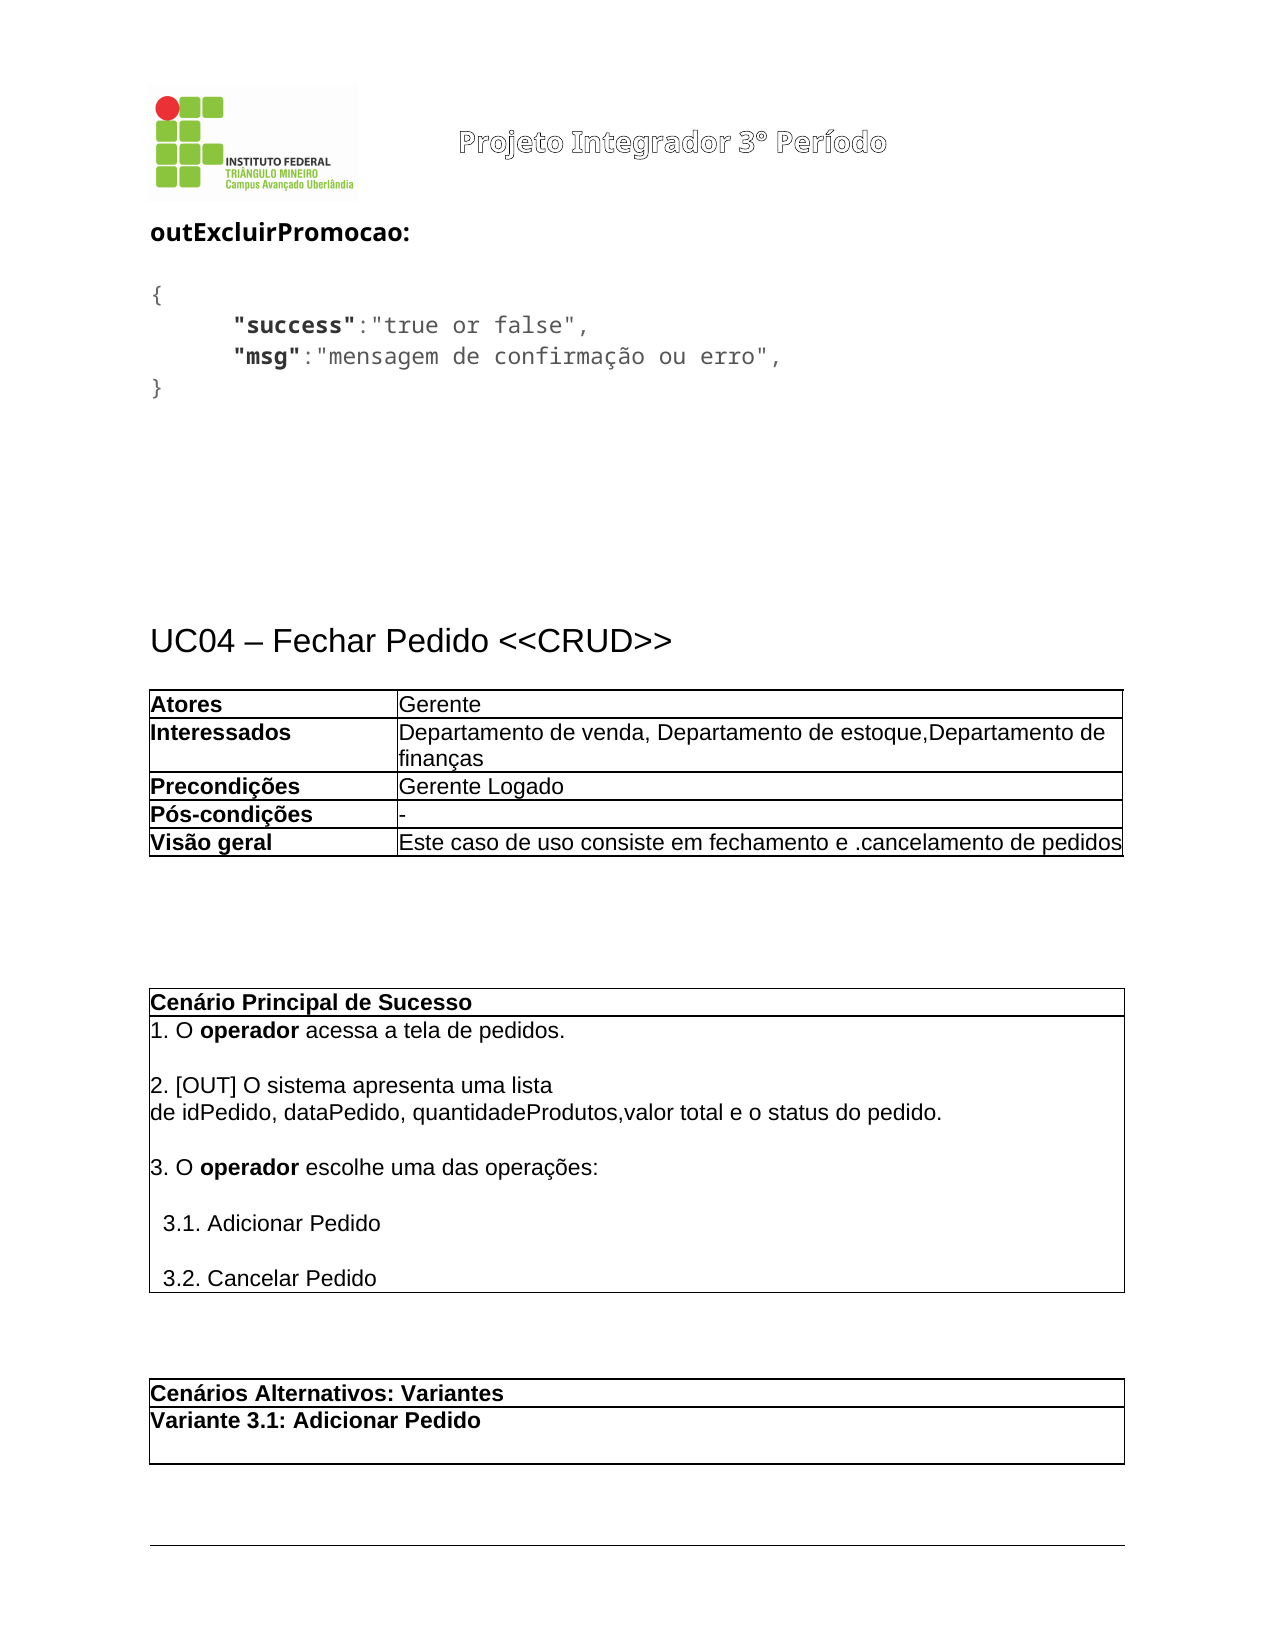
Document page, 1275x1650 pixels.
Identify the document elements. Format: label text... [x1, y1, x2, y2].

table_header Gerente [398, 691, 1122, 717]
table_header Cenário Principal de Sucesso [150, 989, 1124, 1015]
table_cell - [398, 801, 1122, 827]
table_cell Visão geral [150, 829, 397, 855]
table_cell Este caso de uso consiste em fechamento e .cancelamento de pedidos [398, 829, 1122, 855]
picture [147, 83, 358, 202]
table_header Cenários Alternativos: Variantes [150, 1380, 1124, 1406]
table_cell Gerente Logado [398, 773, 1122, 799]
table_cell Pós-condições [150, 801, 397, 827]
table_header Atores [150, 691, 397, 717]
table_cell Interessados [150, 719, 397, 771]
text { "success":"true or false", "msg":"mensagem de confirmação ou erro", } [150, 278, 1125, 403]
table_cell Precondições [150, 773, 397, 799]
text outExcluirPromocao: [150, 214, 1125, 248]
table_cell Departamento de venda, Departamento de estoque,Departamento de finanças [398, 719, 1122, 771]
text UC04 – Fechar Pedido <<CRUD>> [150, 621, 1125, 660]
table_cell 1. O operador acessa a tela de pedidos. 2. [OUT] O sistema apresenta uma lista de idPedido, dataPedido, quantidadeProdutos,valor total e o status do pedido. 3. O operador escolhe uma das operações: 3.1. Adicionar Pedido 3.2. Cancelar Pedido [150, 1017, 1124, 1292]
